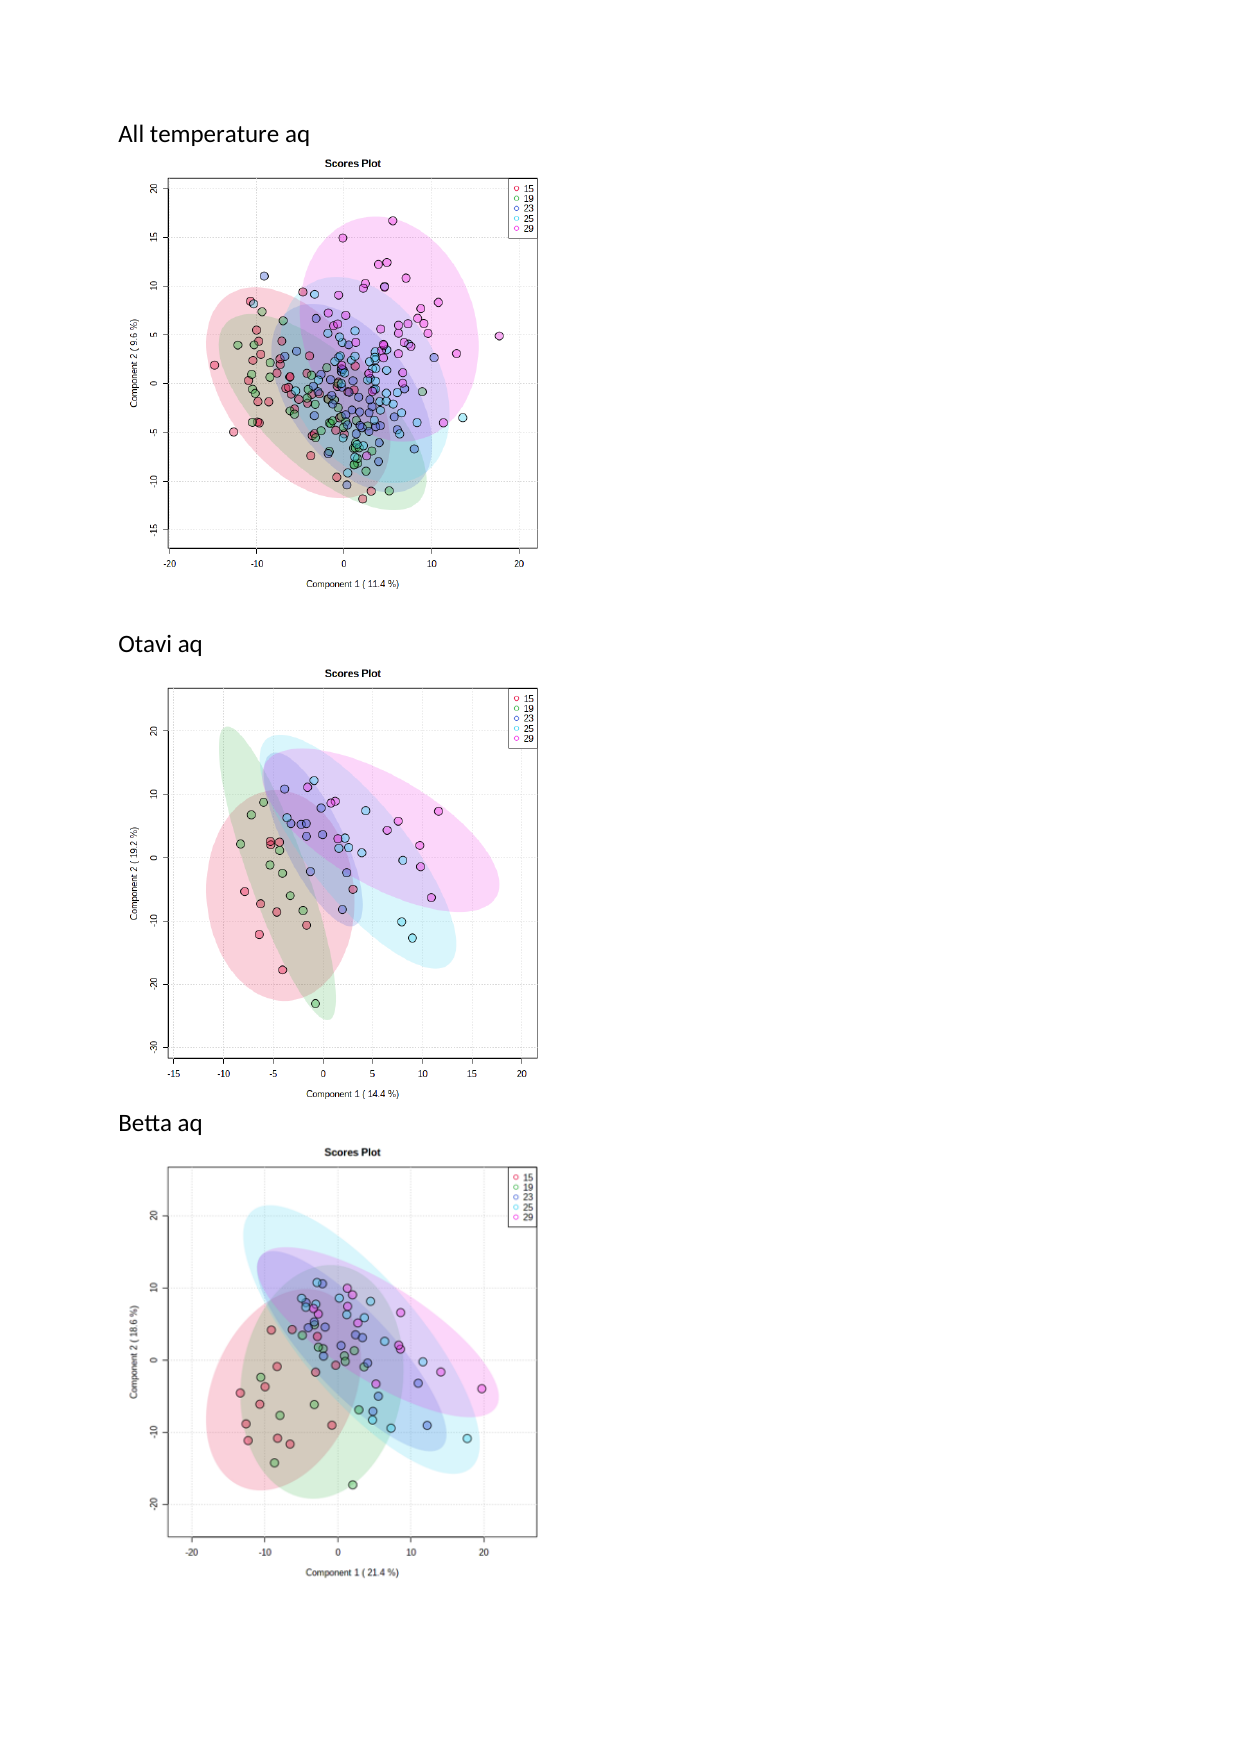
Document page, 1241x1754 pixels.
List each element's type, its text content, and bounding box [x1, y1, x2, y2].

picture [118, 658, 567, 1108]
text All temperature aq [118, 118, 1122, 149]
picture [118, 148, 567, 598]
text Otavi aq [118, 628, 1122, 658]
picture [118, 1137, 567, 1587]
text Betta aq [118, 1107, 1122, 1138]
